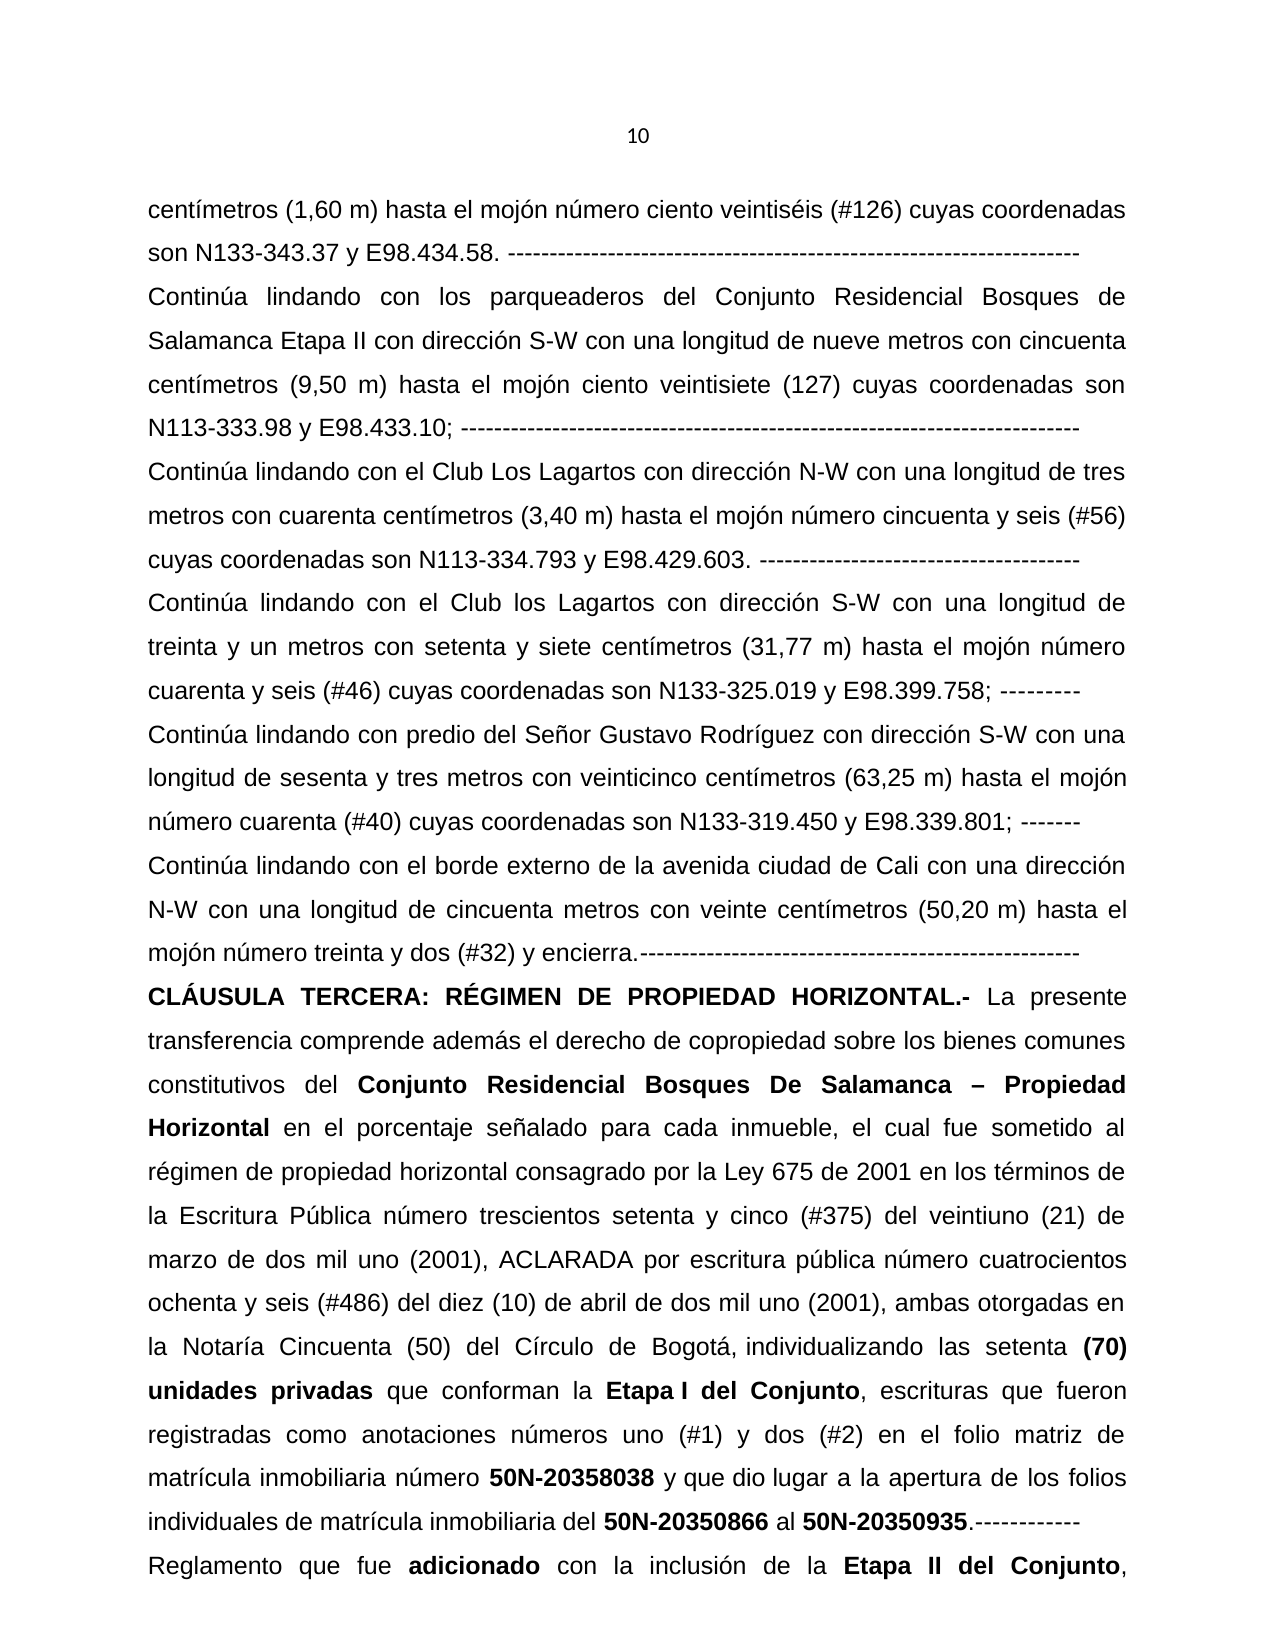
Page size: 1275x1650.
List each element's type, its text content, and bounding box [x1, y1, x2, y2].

text Continúa lindando con predio del Señor Gustavo Rodríguez con dirección S-W con una longitud de sesenta y tres metros con veinticinco centímetros (63,25 m) hasta el mojón número cuarenta (#40) cuyas coordenadas son N133-319.450 y E98.339.801; [148, 708, 1127, 839]
text Continúa lindando con el borde externo de la avenida ciudad de Cali con una dirección N-W con una longitud de cincuenta metros con veinte centímetros (50,20 m) hasta el mojón número treinta y dos (#32) y encierra. [148, 839, 1127, 971]
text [148, 183, 1127, 271]
text Continúa lindando con el Club los Lagartos con dirección S-W con una longitud de treinta y un metros con setenta y siete centímetros (31,77 m) hasta el mojón número cuarenta y seis (#46) cuyas coordenadas son N133-325.019 y E98.399.758; [148, 577, 1127, 708]
text Continúa lindando con los parqueaderos del Conjunto Residencial Bosques de Salamanca Etapa II con dirección S-W con una longitud de nueve metros con cincuenta centímetros (9,50 m) hasta el mojón ciento veintisiete (127) cuyas coordenadas son N113-333.98 y E98.433.10; [148, 271, 1127, 446]
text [148, 1539, 1127, 1583]
text Continúa lindando con el Club Los Lagartos con dirección N-W con una longitud de tres metros con cuarenta centímetros (3,40 m) hasta el mojón número cincuenta y seis (#56) cuyas coordenadas son N113-334.793 y E98.429.603. [148, 446, 1127, 577]
text CLÁUSULA TERCERA: RÉGIMEN DE PROPIEDAD HORIZONTAL.- La presente transferencia comprende además el derecho de copropiedad sobre los bienes comunes constitutivos del Conjunto Residencial Bosques De Salamanca – Propiedad Horizontal en el porcentaje señalado para cada inmueble, el cual fue sometido al régimen de propiedad horizontal consagrado por la Ley 675 de 2001 en los términos de la Escritura Pública número trescientos setenta y cinco (#375) del veintiuno (21) de marzo de dos mil uno (2001), ACLARADA por escritura pública número cuatrocientos ochenta y seis (#486) del diez (10) de abril de dos mil uno (2001), ambas otorgadas en la Notaría Cincuenta (50) del Círculo de Bogotá, individualizando las setenta (70) unidades privadas que conforman la Etapa I del Conjunto, escrituras que fueron registradas como anotaciones números uno (#1) y dos (#2) en el folio matriz de matrícula inmobiliaria número 50N-20358038 y que dio lugar a la apertura de los folios individuales de matrícula inmobiliaria del 50N-20350866 al 50N-20350935. [148, 971, 1127, 1539]
